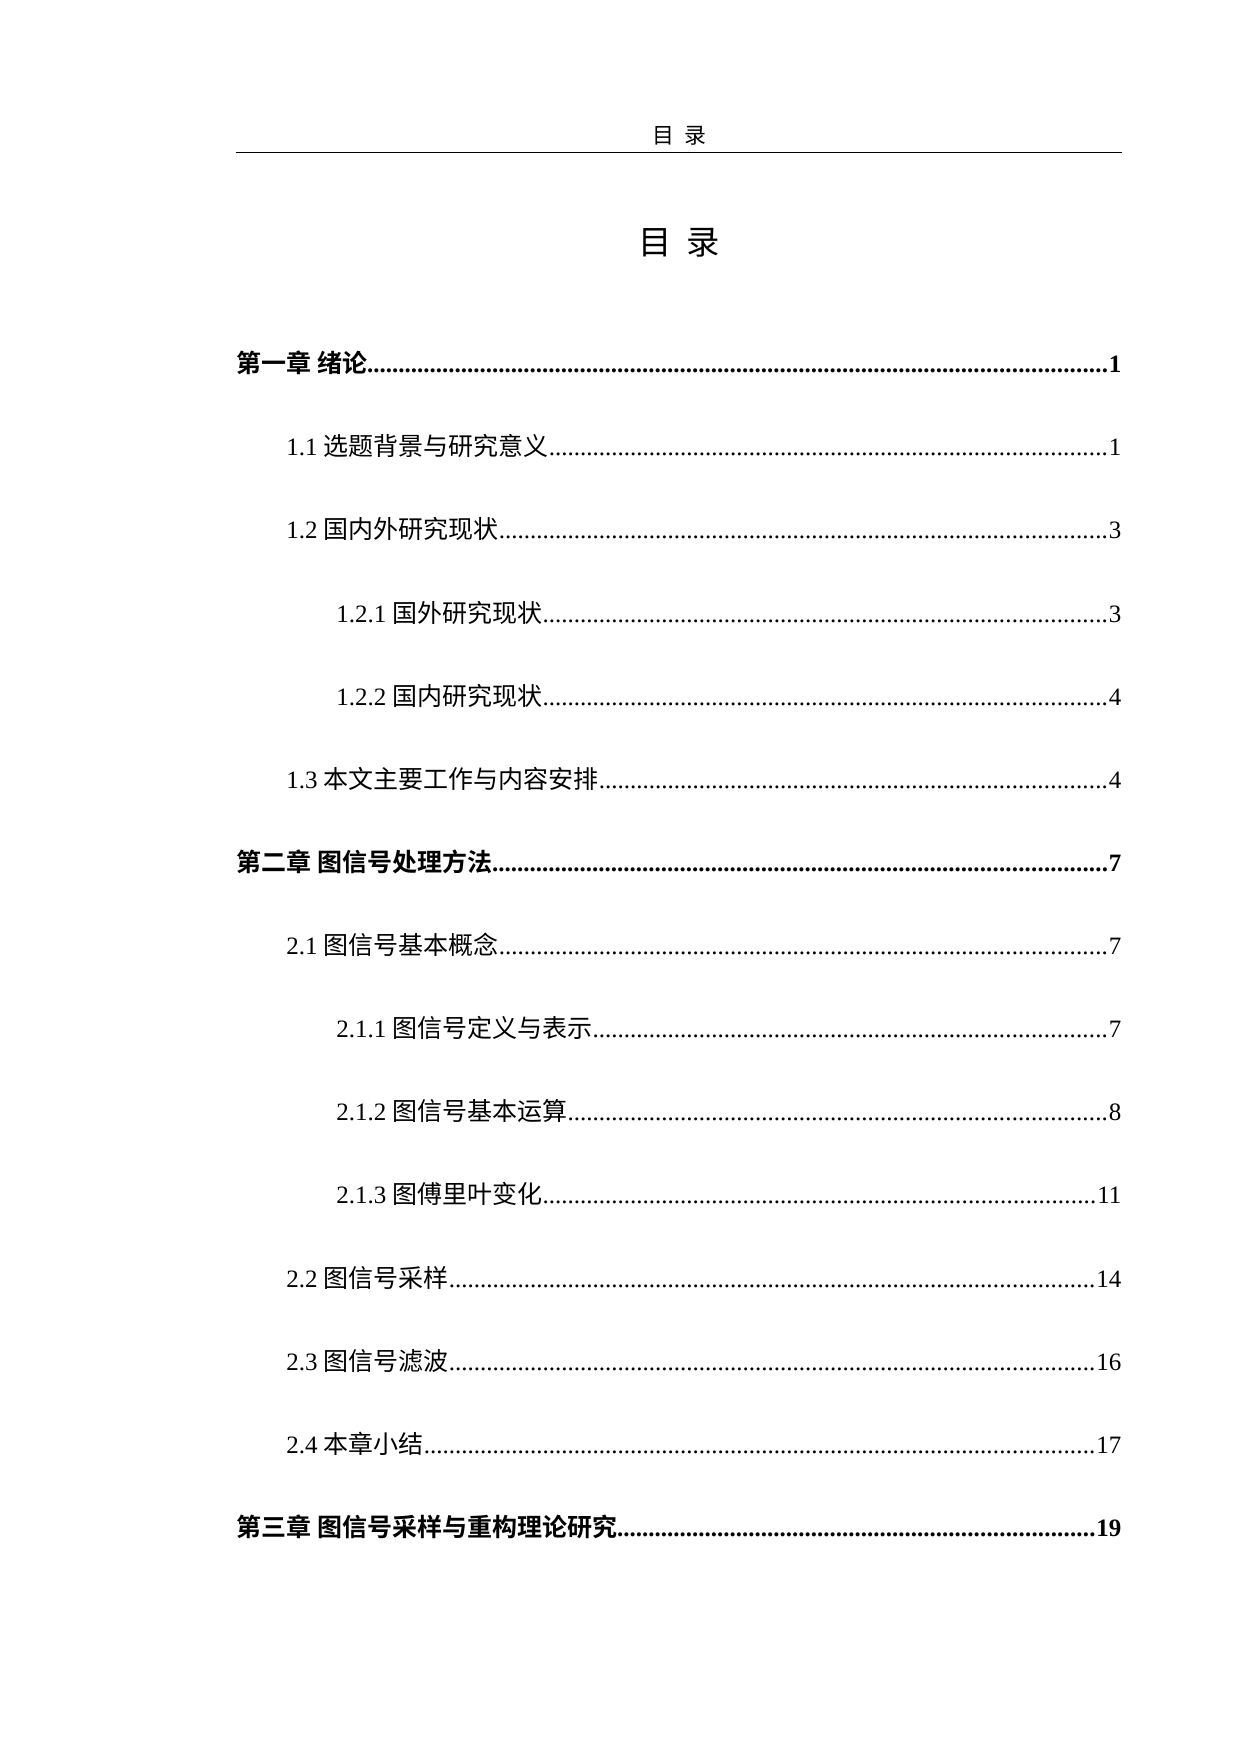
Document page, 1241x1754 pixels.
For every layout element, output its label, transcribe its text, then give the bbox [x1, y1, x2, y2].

text 2.1.2 图信号基本运算 8 [336, 1077, 1122, 1142]
text 1.2 国内外研究现状 3 [286, 496, 1122, 561]
text 目 录 [236, 208, 1122, 273]
text 2.1.3 图傅里叶变化 11 [336, 1161, 1122, 1226]
text 2.1.1 图信号定义与表示 7 [336, 994, 1122, 1059]
text 2.1 图信号基本概念 7 [286, 911, 1122, 976]
text 1.2.2 国内研究现状 4 [336, 662, 1122, 727]
text 第一章 绪论 1 [236, 329, 1122, 394]
text 1.1 选题背景与研究意义 1 [286, 412, 1122, 477]
text 2.3 图信号滤波 16 [286, 1327, 1122, 1392]
text 1.3 本文主要工作与内容安排 4 [286, 745, 1122, 810]
text 2.4 本章小结 17 [286, 1410, 1122, 1475]
text 第二章 图信号处理方法 7 [236, 828, 1122, 893]
text 2.2 图信号采样 14 [286, 1244, 1122, 1309]
text 第三章 图信号采样与重构理论研究 19 [236, 1493, 1122, 1558]
text 1.2.1 国外研究现状 3 [336, 579, 1122, 644]
